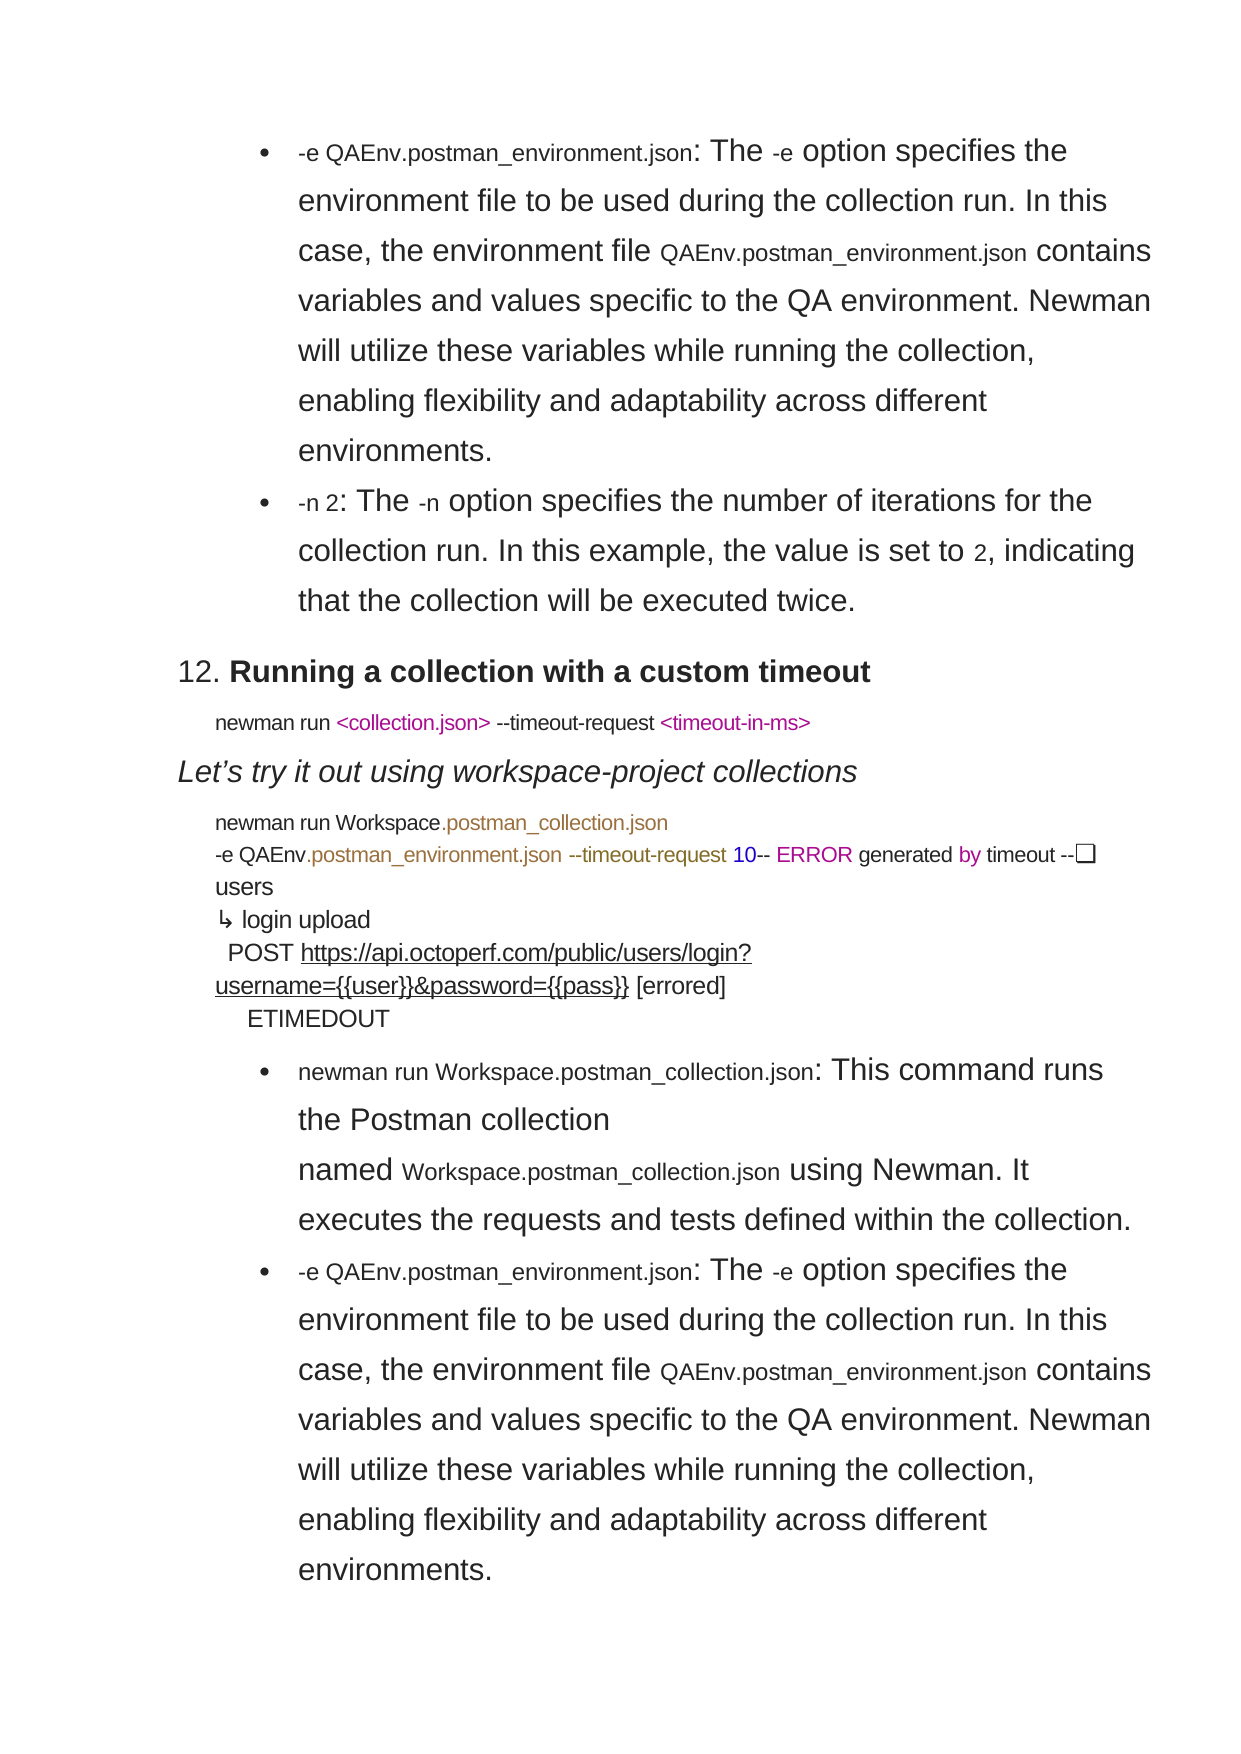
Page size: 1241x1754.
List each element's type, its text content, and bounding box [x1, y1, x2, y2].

text newman run Workspace.postman_collection.json -e QAEnv.postman_environment.json --timeout-request 10-- ERROR generated by timeout --❏ users ↳ login upload POST https://api.octoperf.com/public/users/login?username={{user}}&password={{pass}} [errored] ETIMEDOUT [215, 809, 1114, 1033]
text Let’s try it out using workspace-project collections [177, 739, 1152, 789]
list -e QAEnv.postman_environment.json: The -e option specifies the environment file to be used during the collection run. In this case, the environment file QAEnv.postman_environment.json contains variables and values specific to the QA environment. Newman will utilize these variables while running the collection, enabling flexibility and adaptability across different environments. [260, 118, 1152, 468]
text 12. Running a collection with a custom timeout [177, 639, 1152, 689]
list newman run Workspace.postman_collection.json: This command runs the Postman collection named Workspace.postman_collection.json using Newman. It executes the requests and tests defined within the collection. [260, 1037, 1152, 1237]
list -e QAEnv.postman_environment.json: The -e option specifies the environment file to be used during the collection run. In this case, the environment file QAEnv.postman_environment.json contains variables and values specific to the QA environment. Newman will utilize these variables while running the collection, enabling flexibility and adaptability across different environments. [260, 1237, 1152, 1587]
text newman run <collection.json> --timeout-request <timeout-in-ms> [215, 710, 1114, 735]
list -n 2: The -n option specifies the number of iterations for the collection run. In this example, the value is set to 2, indicating that the collection will be executed twice. [260, 468, 1152, 618]
